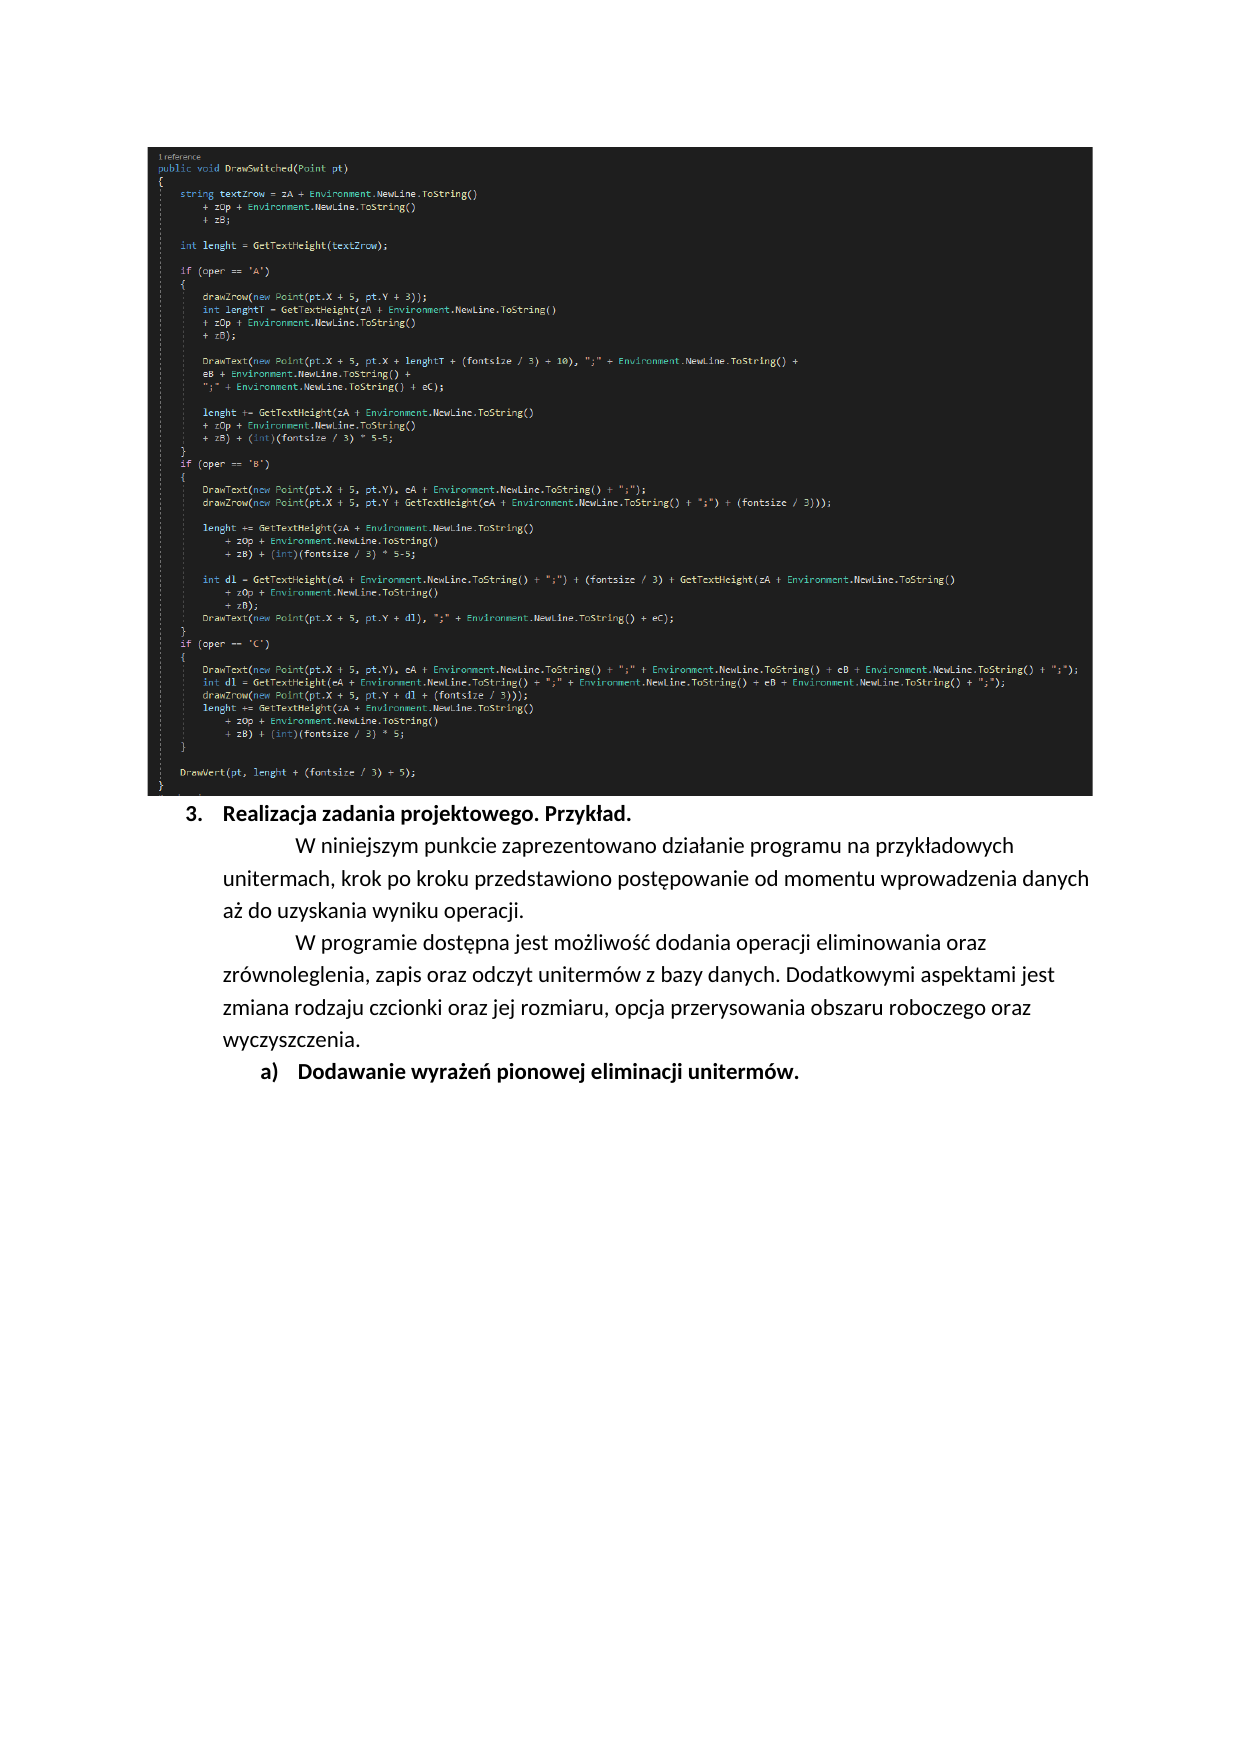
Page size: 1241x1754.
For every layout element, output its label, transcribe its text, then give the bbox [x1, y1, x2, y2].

list W niniejszym punkcie zaprezentowano działanie programu na przykładowych unitermach, krok po kroku przedstawiono postępowanie od momentu wprowadzenia danych aż do uzyskania wyniku operacji. [223, 832, 1093, 924]
list W programie dostępna jest możliwość dodania operacji eliminowania oraz zrównoleglenia, zapis oraz odczyt unitermów z bazy danych. Dodatkowymi aspektami jest zmiana rodzaju czcionki oraz jej rozmiaru, opcja przerysowania obszaru roboczego oraz wyczyszczenia. [223, 928, 1093, 1053]
list Realizacja zadania projektowego. Przykład. [185, 799, 1093, 827]
list Dodawanie wyrażeń pionowej eliminacji unitermów. [260, 1057, 1093, 1085]
picture [147, 147, 1093, 796]
